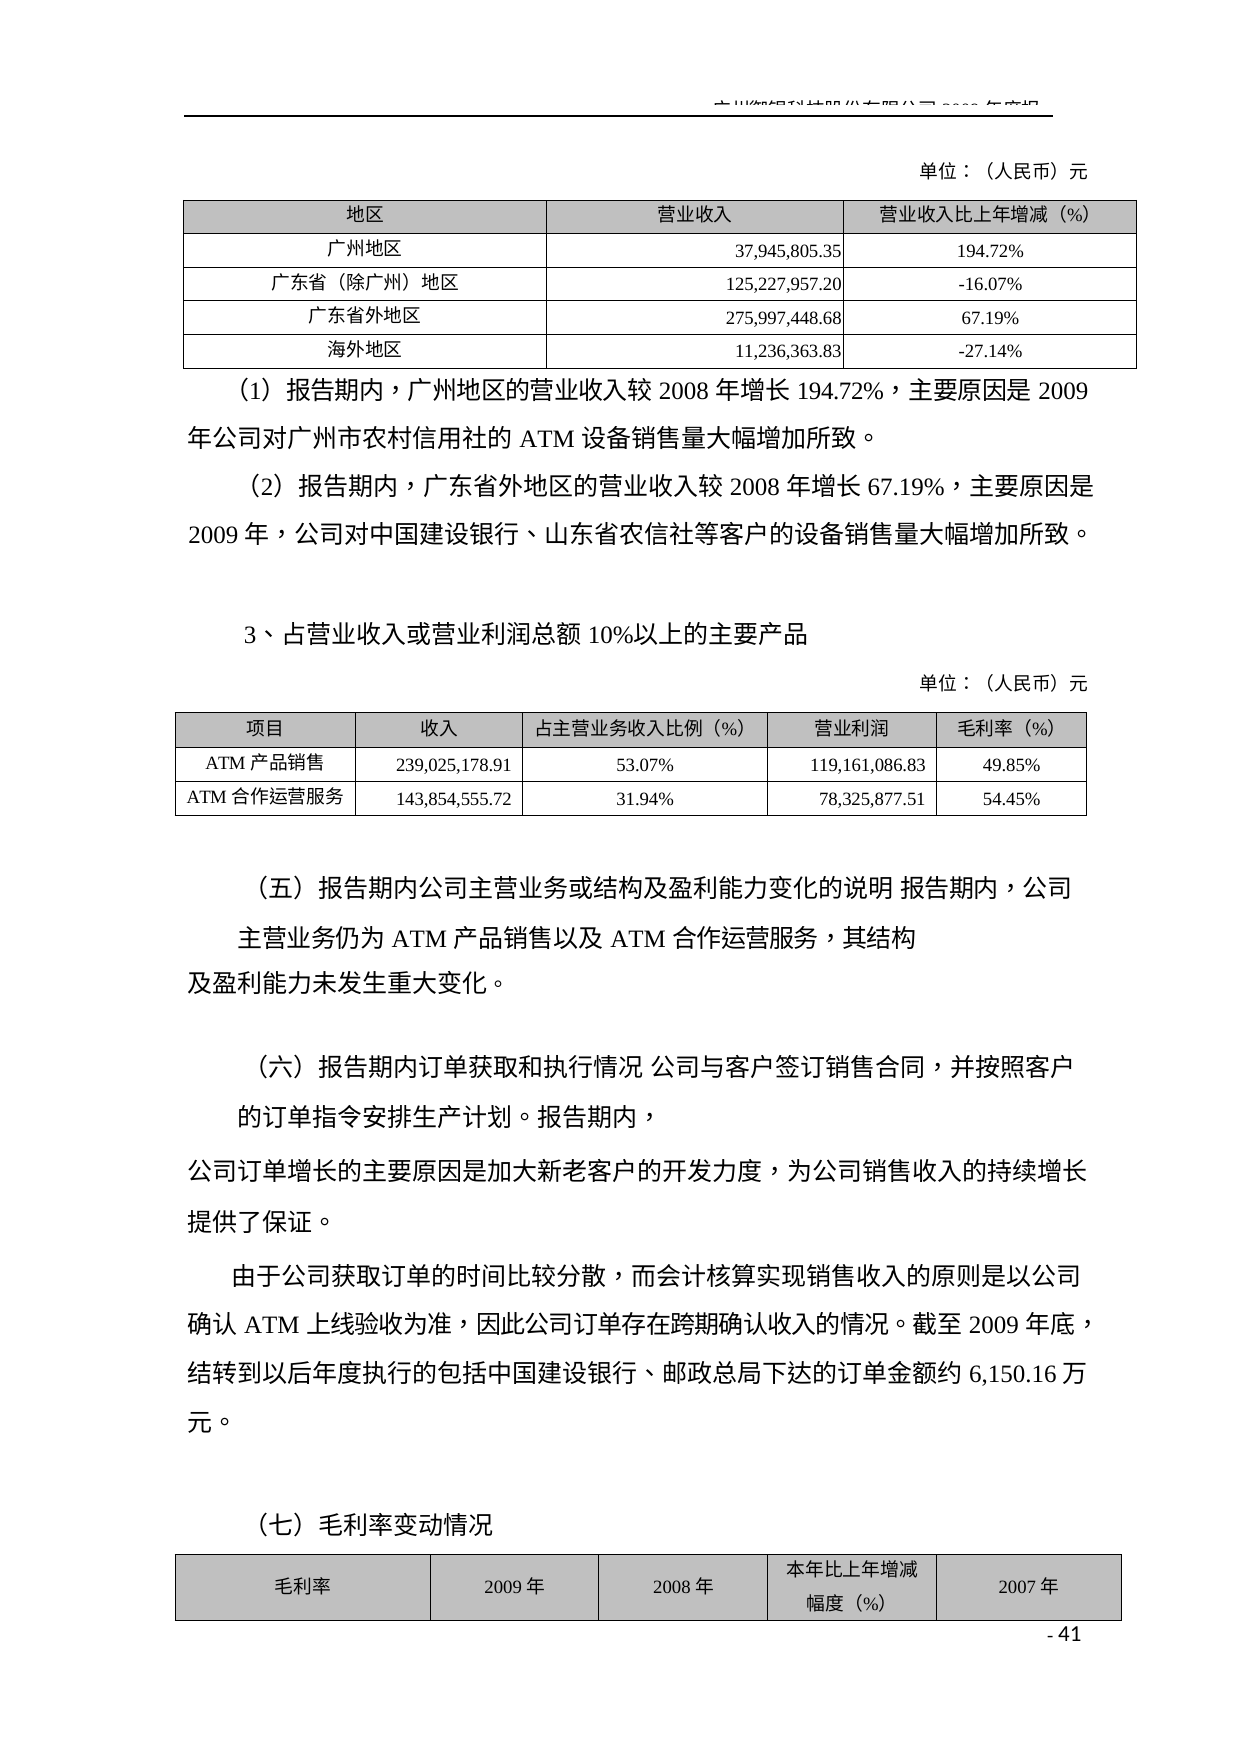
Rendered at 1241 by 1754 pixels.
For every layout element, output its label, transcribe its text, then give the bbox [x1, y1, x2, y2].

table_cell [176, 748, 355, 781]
text 单位：（人民币）元 [164, 159, 1088, 184]
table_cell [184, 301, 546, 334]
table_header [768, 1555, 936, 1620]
text 单位：（人民币）元 [164, 670, 1088, 696]
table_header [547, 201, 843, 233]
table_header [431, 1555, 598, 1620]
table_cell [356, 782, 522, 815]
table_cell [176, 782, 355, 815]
text （2）报告期内，广东省外地区的营业收入较 2008 年增长 67.19%，主要原因是 2009 年，公司对中国建设银行、山东省农信社等客户的设备销售量大幅增加所致。 [187, 469, 1094, 551]
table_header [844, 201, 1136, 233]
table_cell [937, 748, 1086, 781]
text 由于公司获取订单的时间比较分散，而会计核算实现销售收入的原则是以公司 确认 ATM 上线验收为准，因此公司订单存在跨期确认收入的情况。截至 2009 年底， 结转到以后年度执行的包括中国建设银行、邮政总局下达的订单金额约 6,150.16 万 元。 [187, 1258, 1102, 1438]
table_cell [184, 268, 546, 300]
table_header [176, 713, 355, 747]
text 及盈利能力未发生重大变化。 [187, 971, 1089, 998]
text （1）报告期内，广州地区的营业收入较 2008 年增长 194.72%，主要原因是 2009 [164, 373, 1088, 407]
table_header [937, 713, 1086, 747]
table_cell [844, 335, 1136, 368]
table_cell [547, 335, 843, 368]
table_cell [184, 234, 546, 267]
text 3、占营业收入或营业利润总额 10%以上的主要产品 [169, 617, 883, 651]
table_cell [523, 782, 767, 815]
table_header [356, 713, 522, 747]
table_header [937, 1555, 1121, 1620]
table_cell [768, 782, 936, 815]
text （六）报告期内订单获取和执行情况 公司与客户签订销售合同，并按照客户的订单指令安排生产计划。报告期内， [237, 1049, 1090, 1134]
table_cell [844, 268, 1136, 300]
text 年公司对广州市农村信用社的 ATM 设备销售量大幅增加所致。 [186, 421, 883, 455]
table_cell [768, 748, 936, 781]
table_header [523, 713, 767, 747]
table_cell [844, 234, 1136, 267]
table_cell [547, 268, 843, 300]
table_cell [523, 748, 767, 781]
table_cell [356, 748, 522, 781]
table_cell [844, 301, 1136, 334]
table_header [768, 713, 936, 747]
text （七）毛利率变动情况 [243, 1508, 1089, 1542]
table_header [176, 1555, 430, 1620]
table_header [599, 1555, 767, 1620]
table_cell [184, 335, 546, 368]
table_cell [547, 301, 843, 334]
text （五）报告期内公司主营业务或结构及盈利能力变化的说明 报告期内，公司主营业务仍为 ATM 产品销售以及 ATM 合作运营服务，其结构 [237, 871, 1089, 955]
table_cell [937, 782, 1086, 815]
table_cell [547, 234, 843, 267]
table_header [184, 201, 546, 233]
text 公司订单增长的主要原因是加大新老客户的开发力度，为公司销售收入的持续增长 提供了保证。 [187, 1154, 1090, 1238]
